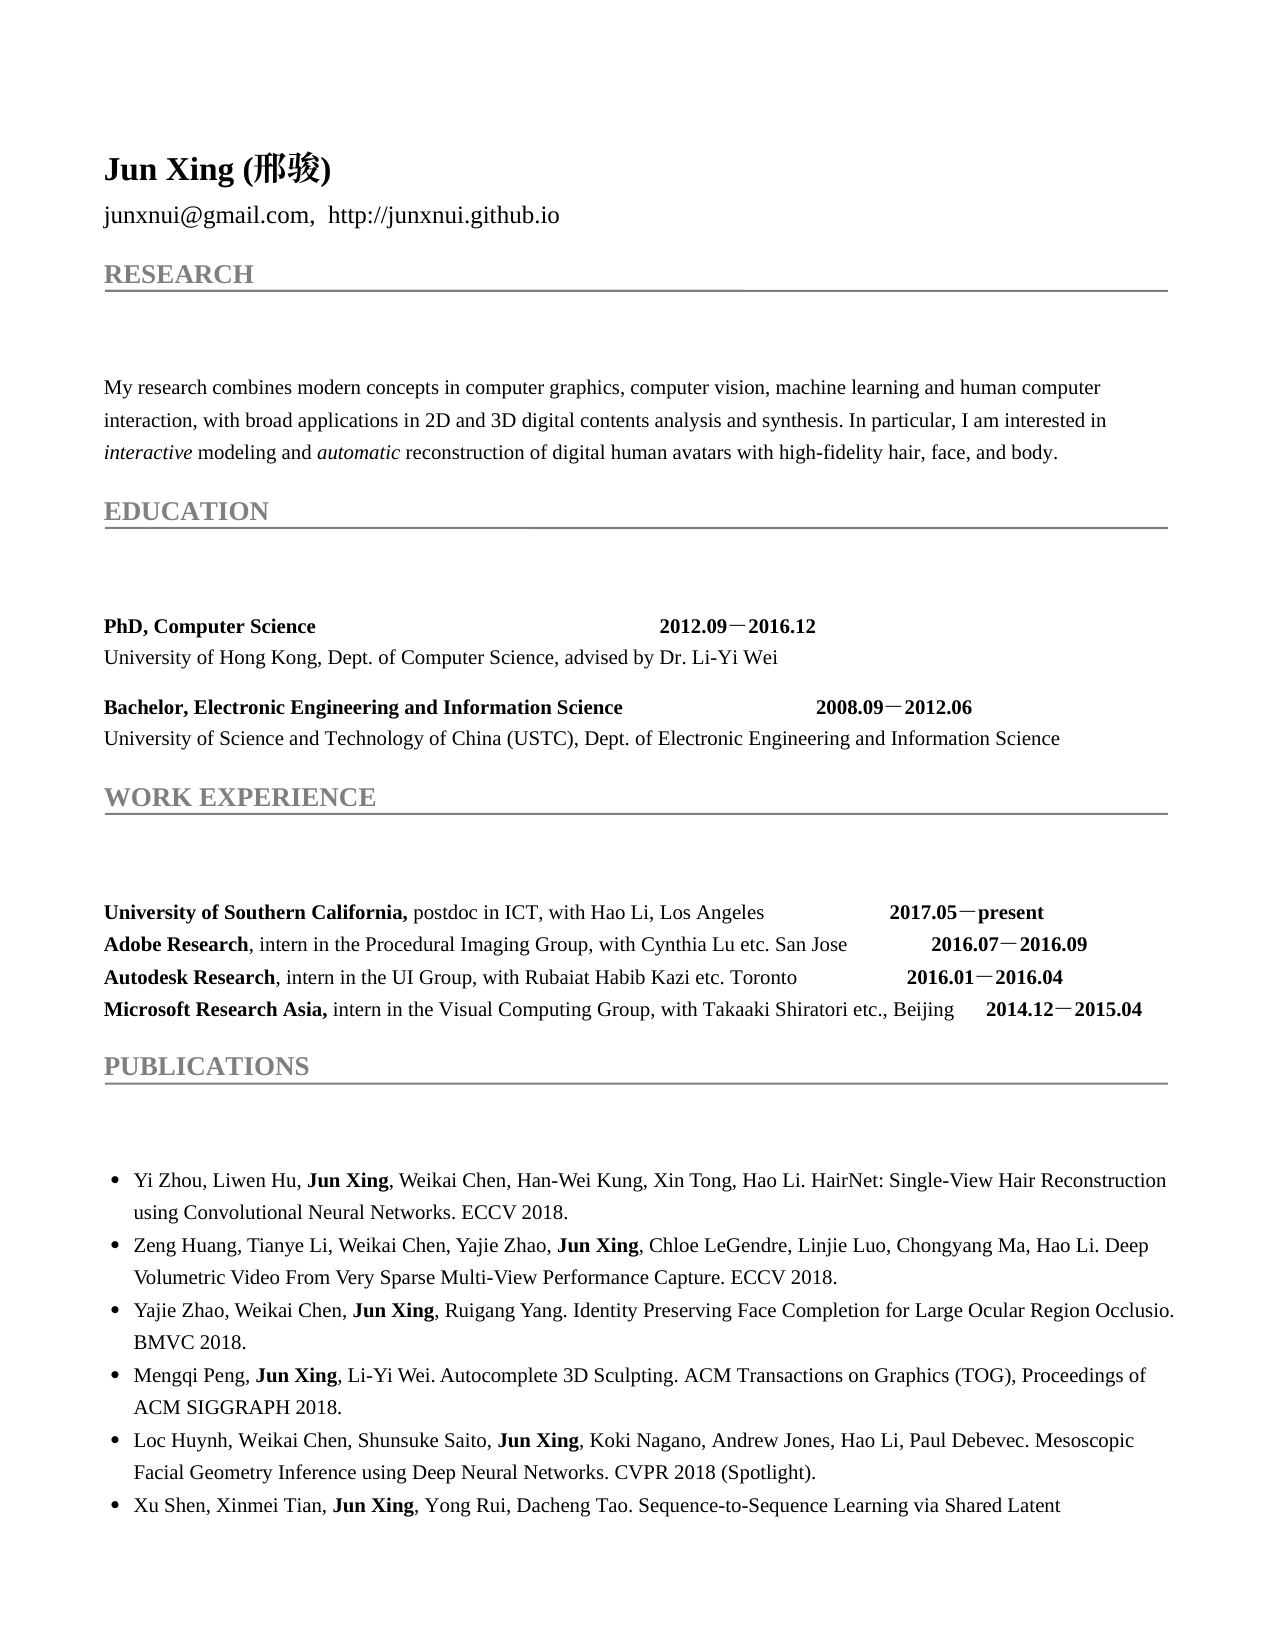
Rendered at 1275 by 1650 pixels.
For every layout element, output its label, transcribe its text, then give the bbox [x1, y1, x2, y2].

text University of Science and Technology of China (USTC), Dept. of Electronic Engineering and Information Science [103, 722, 1181, 754]
text Autodesk Research, intern in the UI Group, with Rubaiat Habib Kazi etc. Toronto 2016.01－2016.04 [103, 959, 1198, 991]
text Microsoft Research Asia, intern in the Visual Computing Group, with Takaaki Shiratori etc., Beijing 2014.12－2015.04 [103, 991, 1198, 1024]
text PUBLICATIONS [103, 1050, 1181, 1082]
text EDUCATION [103, 494, 1181, 527]
text RESEARCH [103, 257, 1181, 289]
list Yi Zhou, Liwen Hu, Jun Xing, Weikai Chen, Han-Wei Kung, Xin Tong, Hao Li. HairNet: Single-View Hair Reconstruction using Convolutional Neural Networks. ECCV 2018. [120, 1099, 1181, 1229]
text University of Hong Kong, Dept. of Computer Science, advised by Dr. Li-Yi Wei [103, 641, 1181, 673]
text Adobe Research, intern in the Procedural Imaging Group, with Cynthia Lu etc. San Jose 2016.07－2016.09 [103, 926, 1198, 959]
text University of Southern California, postdoc in ICT, with Hao Li, Los Angeles 2017.05－present [103, 829, 1198, 926]
text Bachelor, Electronic Engineering and Information Science 2008.09－2012.06 [103, 689, 1181, 722]
list Mengqi Peng, Jun Xing, Li-Yi Wei. Autocomplete 3D Sculpting. ACM Transactions on Graphics (TOG), Proceedings of ACM SIGGRAPH 2018. [120, 1359, 1181, 1424]
text Jun Xing (邢骏) [103, 134, 1198, 199]
list Yajie Zhao, Weikai Chen, Jun Xing, Ruigang Yang. Identity Preserving Face Completion for Large Ocular Region Occlusio. BMVC 2018. [120, 1294, 1181, 1359]
text WORK EXPERIENCE [103, 780, 1181, 813]
text PhD, Computer Science 2012.09－2016.12 [103, 543, 1198, 641]
text junxnui@gmail.com, http://junxnui.github.io [103, 199, 1181, 231]
list Zeng Huang, Tianye Li, Weikai Chen, Yajie Zhao, Jun Xing, Chloe LeGendre, Linjie Luo, Chongyang Ma, Hao Li. Deep Volumetric Video From Very Sparse Multi-View Performance Capture. ECCV 2018. [120, 1229, 1181, 1294]
list Loc Huynh, Weikai Chen, Shunsuke Saito, Jun Xing, Koki Nagano, Andrew Jones, Hao Li, Paul Debevec. Mesoscopic Facial Geometry Inference using Deep Neural Networks. CVPR 2018 (Spotlight). [120, 1424, 1181, 1489]
list Xu Shen, Xinmei Tian, Jun Xing, Yong Rui, Dacheng Tao. Sequence-to-Sequence Learning via Shared Latent Representation. AAAI 2018. [120, 1489, 1181, 1521]
text My research combines modern concepts in computer graphics, computer vision, machine learning and human computer interaction, with broad applications in 2D and 3D digital contents analysis and synthesis. In particular, I am interested in interactive modeling and automatic reconstruction of digital human avatars with high-fidelity hair, face, and body. [103, 306, 1181, 468]
